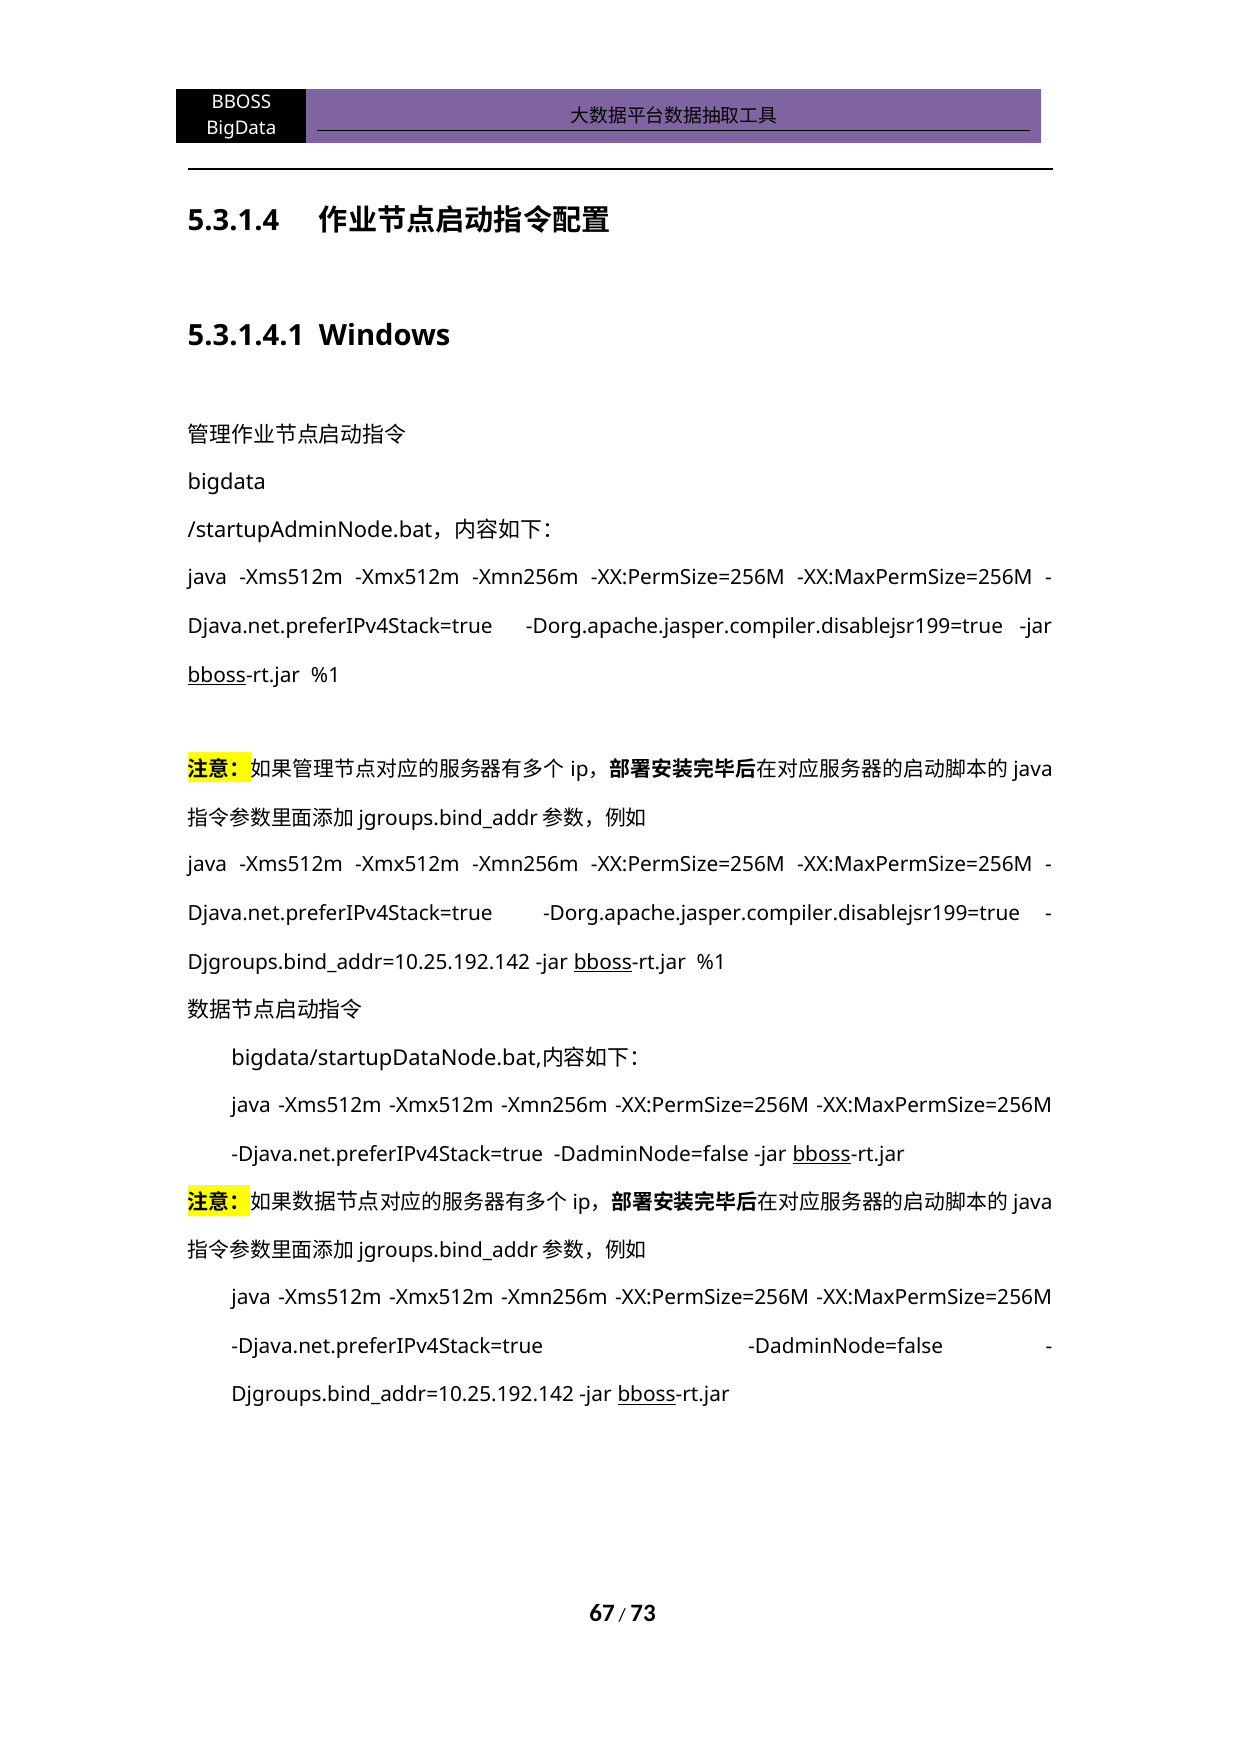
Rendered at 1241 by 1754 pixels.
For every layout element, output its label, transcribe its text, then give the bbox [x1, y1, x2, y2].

text /startupAdminNode.bat，内容如下： [187, 512, 1053, 544]
text java -Xms512m -Xmx512m -Xmn256m -XX:PermSize=256M -XX:MaxPermSize=256M -Djava.net.preferIPv4Stack=true -DadminNode=false -Djgroups.bind_addr=10.25.192.142 -jar bboss-rt.jar [231, 1280, 1053, 1410]
text java -Xms512m -Xmx512m -Xmn256m -XX:PermSize=256M -XX:MaxPermSize=256M -Djava.net.preferIPv4Stack=true -Dorg.apache.jasper.compiler.disablejsr199=true -Djgroups.bind_addr=10.25.192.142 -jar bboss-rt.jar %1 [187, 847, 1053, 977]
text 注意：如果管理节点对应的服务器有多个ip，部署安装完毕后在对应服务器的启动脚本的java指令参数里面添加jgroups.bind_addr参数，例如 [187, 751, 1053, 832]
text bigdata/startupDataNode.bat,内容如下： [231, 1040, 1053, 1072]
text 管理作业节点启动指令 [187, 416, 1053, 449]
text bigdata [187, 464, 1053, 497]
text java -Xms512m -Xmx512m -Xmn256m -XX:PermSize=256M -XX:MaxPermSize=256M -Djava.net.preferIPv4Stack=true -Dorg.apache.jasper.compiler.disablejsr199=true -jar bboss-rt.jar %1 [187, 560, 1053, 690]
subtitle Windows [187, 301, 1053, 366]
text 注意：如果数据节点对应的服务器有多个ip，部署安装完毕后在对应服务器的启动脚本的java指令参数里面添加jgroups.bind_addr参数，例如 [187, 1184, 1053, 1265]
subtitle 作业节点启动指令配置 [187, 185, 1053, 250]
text java -Xms512m -Xmx512m -Xmn256m -XX:PermSize=256M -XX:MaxPermSize=256M -Djava.net.preferIPv4Stack=true -DadminNode=false -jar bboss-rt.jar [231, 1088, 1053, 1169]
text 数据节点启动指令 [187, 992, 1053, 1024]
